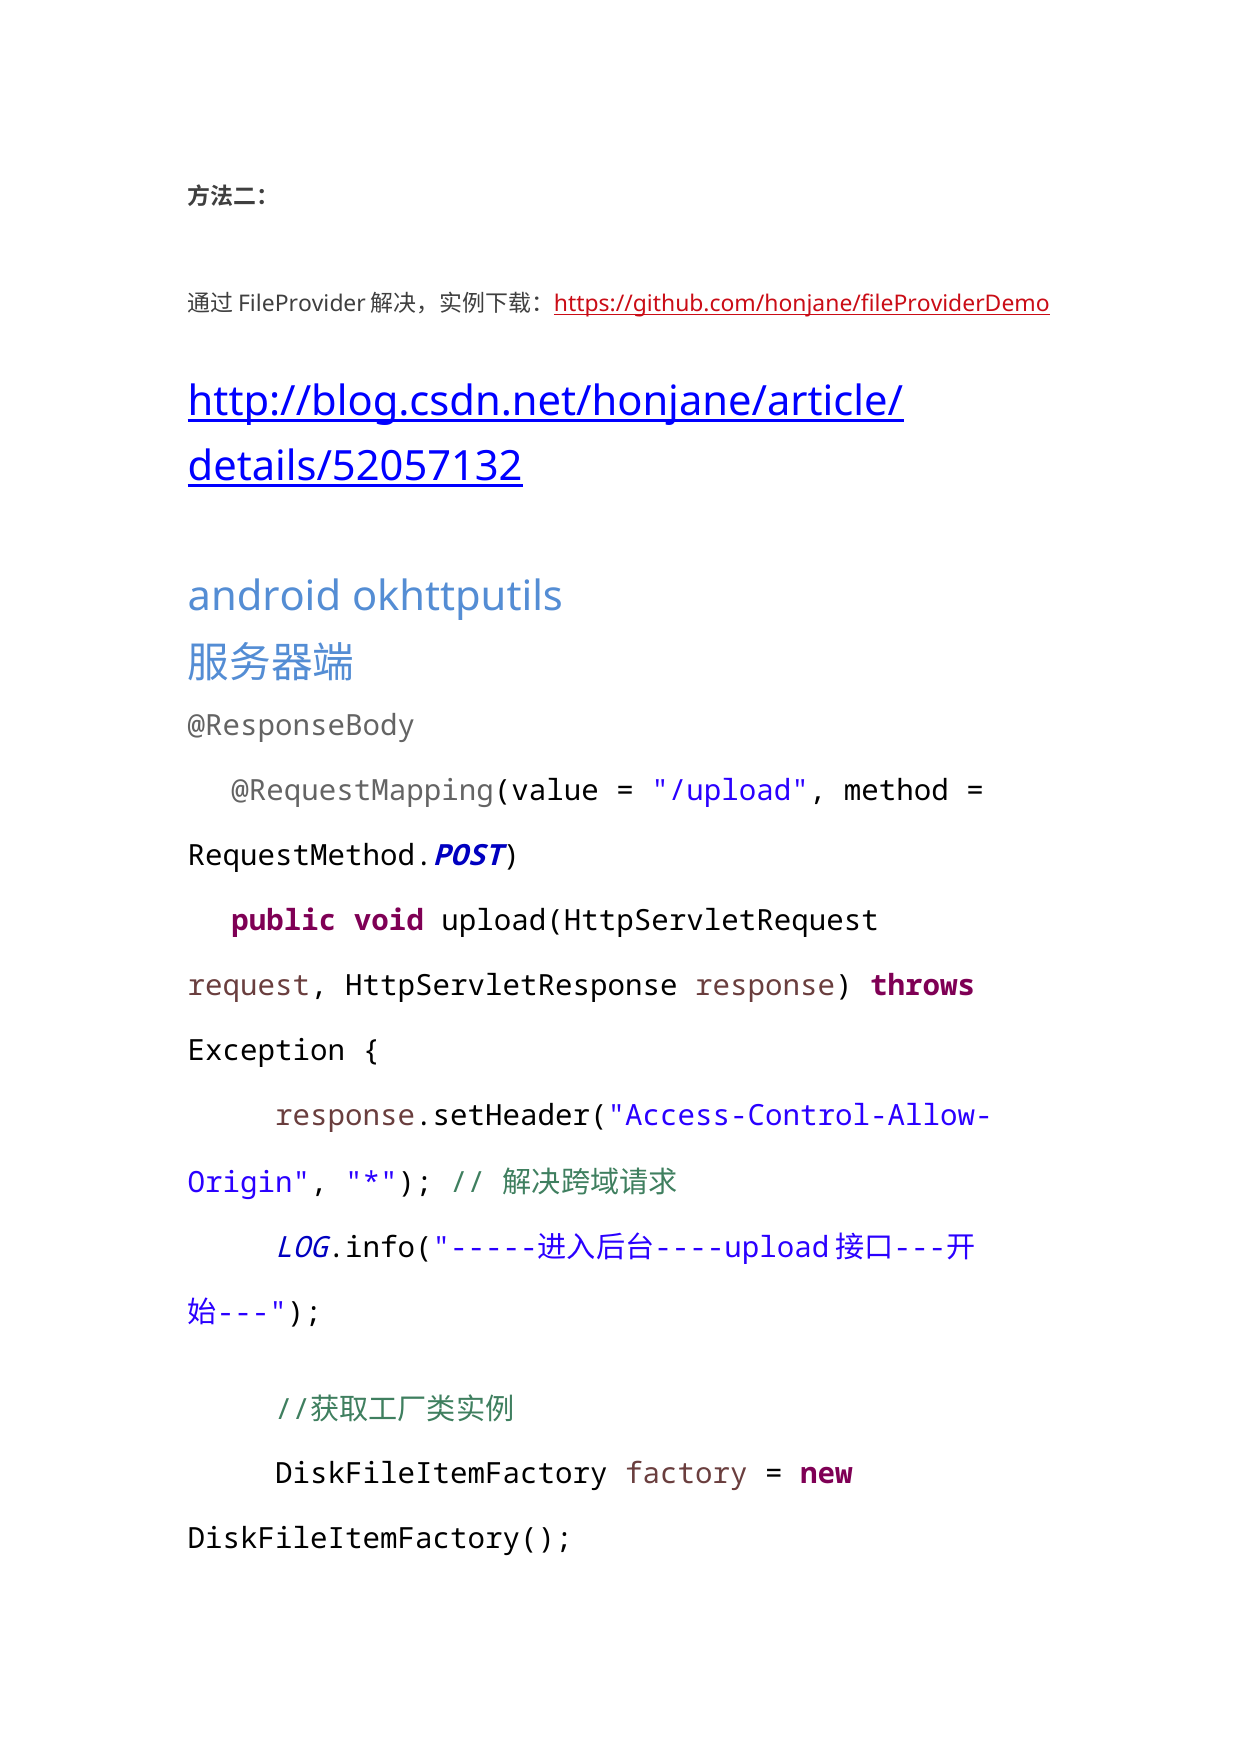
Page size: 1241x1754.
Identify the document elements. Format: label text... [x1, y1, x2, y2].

text 通过FileProvider解决，实例下载：https://github.com/honjane/fileProviderDemo [187, 269, 1053, 334]
text LOG.info("-----进入后台----upload接口---开始---"); [187, 1212, 1053, 1342]
text 方法二： [187, 162, 1053, 227]
text @ResponseBody [187, 692, 1053, 757]
text DiskFileItemFactory factory = new DiskFileItemFactory(); [187, 1439, 1053, 1569]
text @RequestMapping(value = "/upload", method = RequestMethod.POST) [187, 757, 1053, 887]
text public void upload(HttpServletRequest request, HttpServletResponse response) throws Exception { [187, 887, 1053, 1082]
text android okhttputils [187, 562, 1053, 627]
text 服务器端 [187, 627, 1053, 692]
text http://blog.csdn.net/honjane/article/details/52057132 [187, 367, 1053, 497]
text //获取工厂类实例 [187, 1374, 1053, 1439]
text response.setHeader("Access-Control-Allow-Origin", "*"); // 解决跨域请求 [187, 1082, 1053, 1212]
